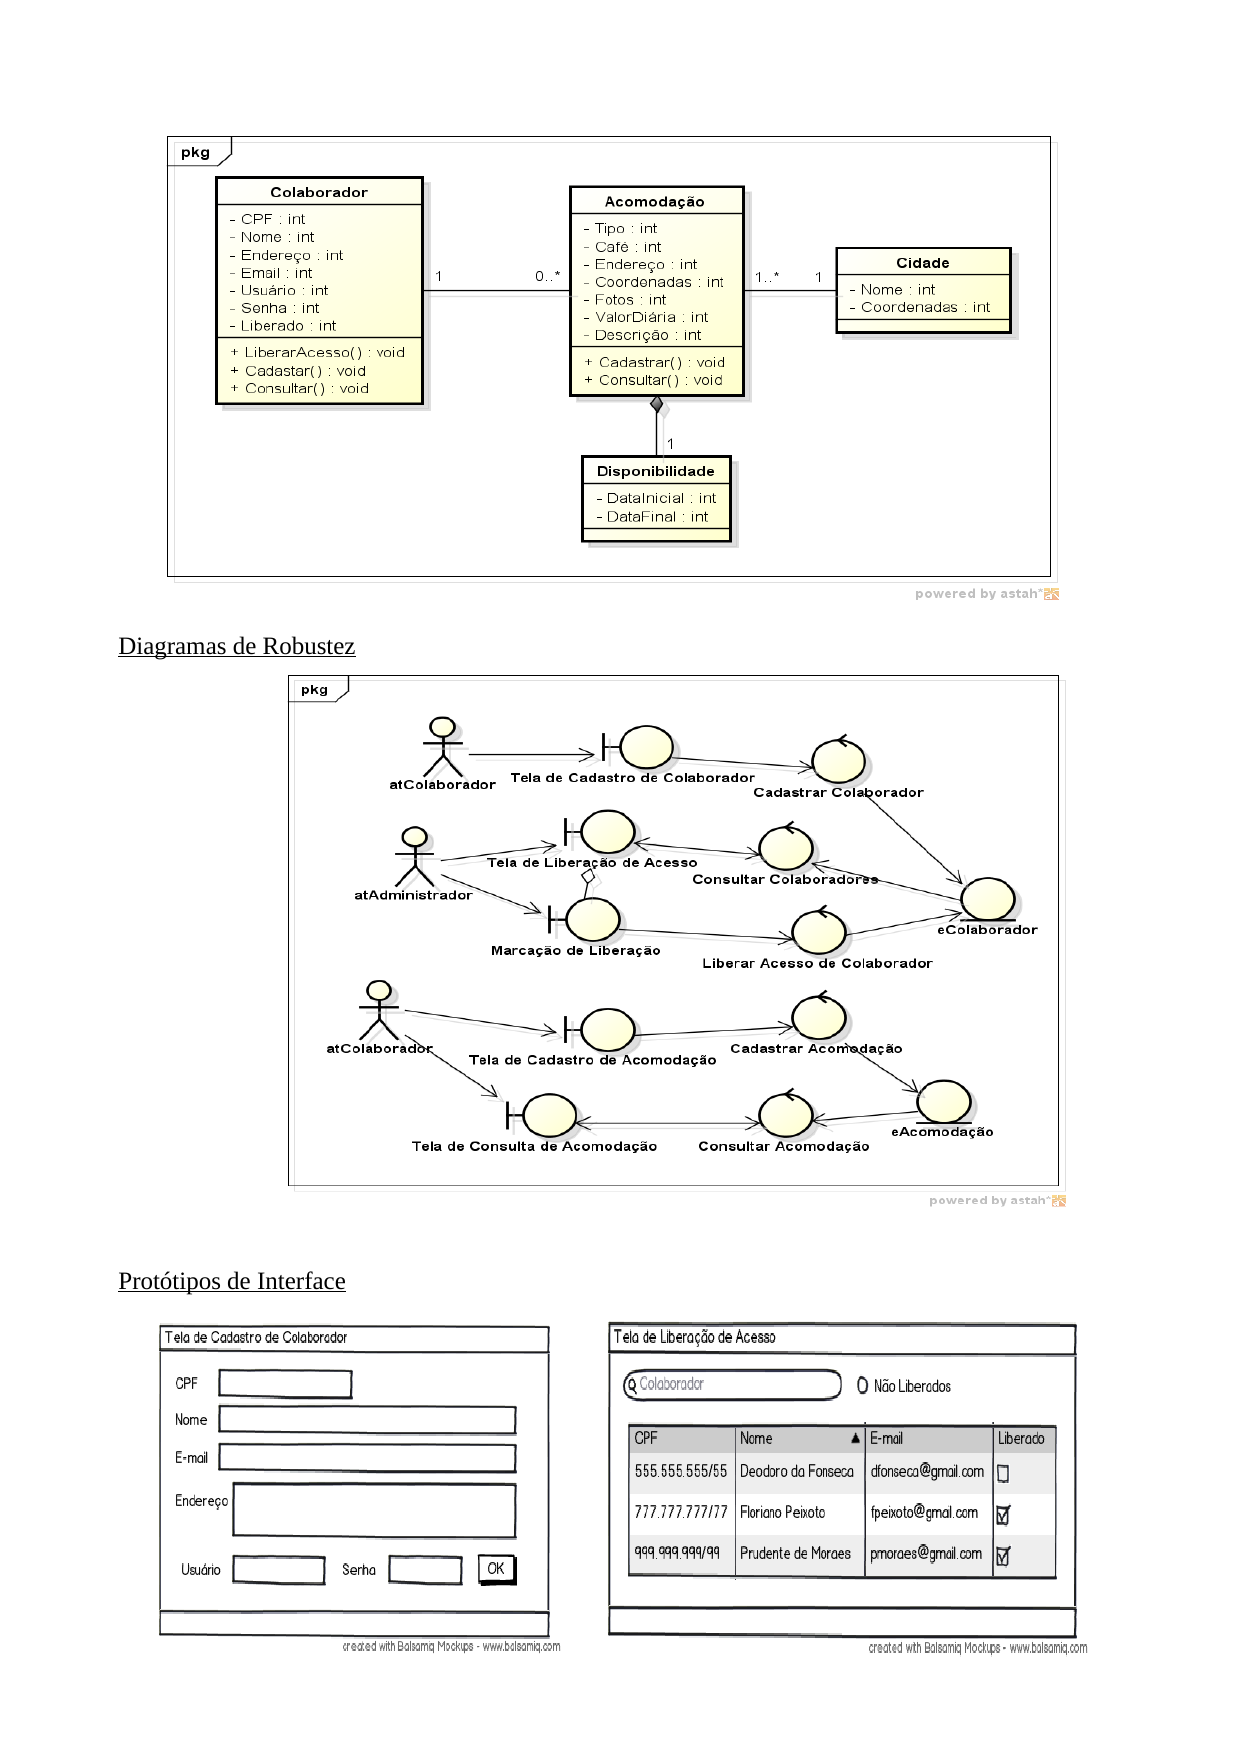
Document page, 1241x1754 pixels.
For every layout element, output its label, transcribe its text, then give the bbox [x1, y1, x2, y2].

picture [144, 1306, 564, 1657]
text Diagramas de Robustez [118, 631, 1122, 660]
picture [593, 1301, 1091, 1660]
text Protótipos de Interface [118, 1266, 1122, 1295]
